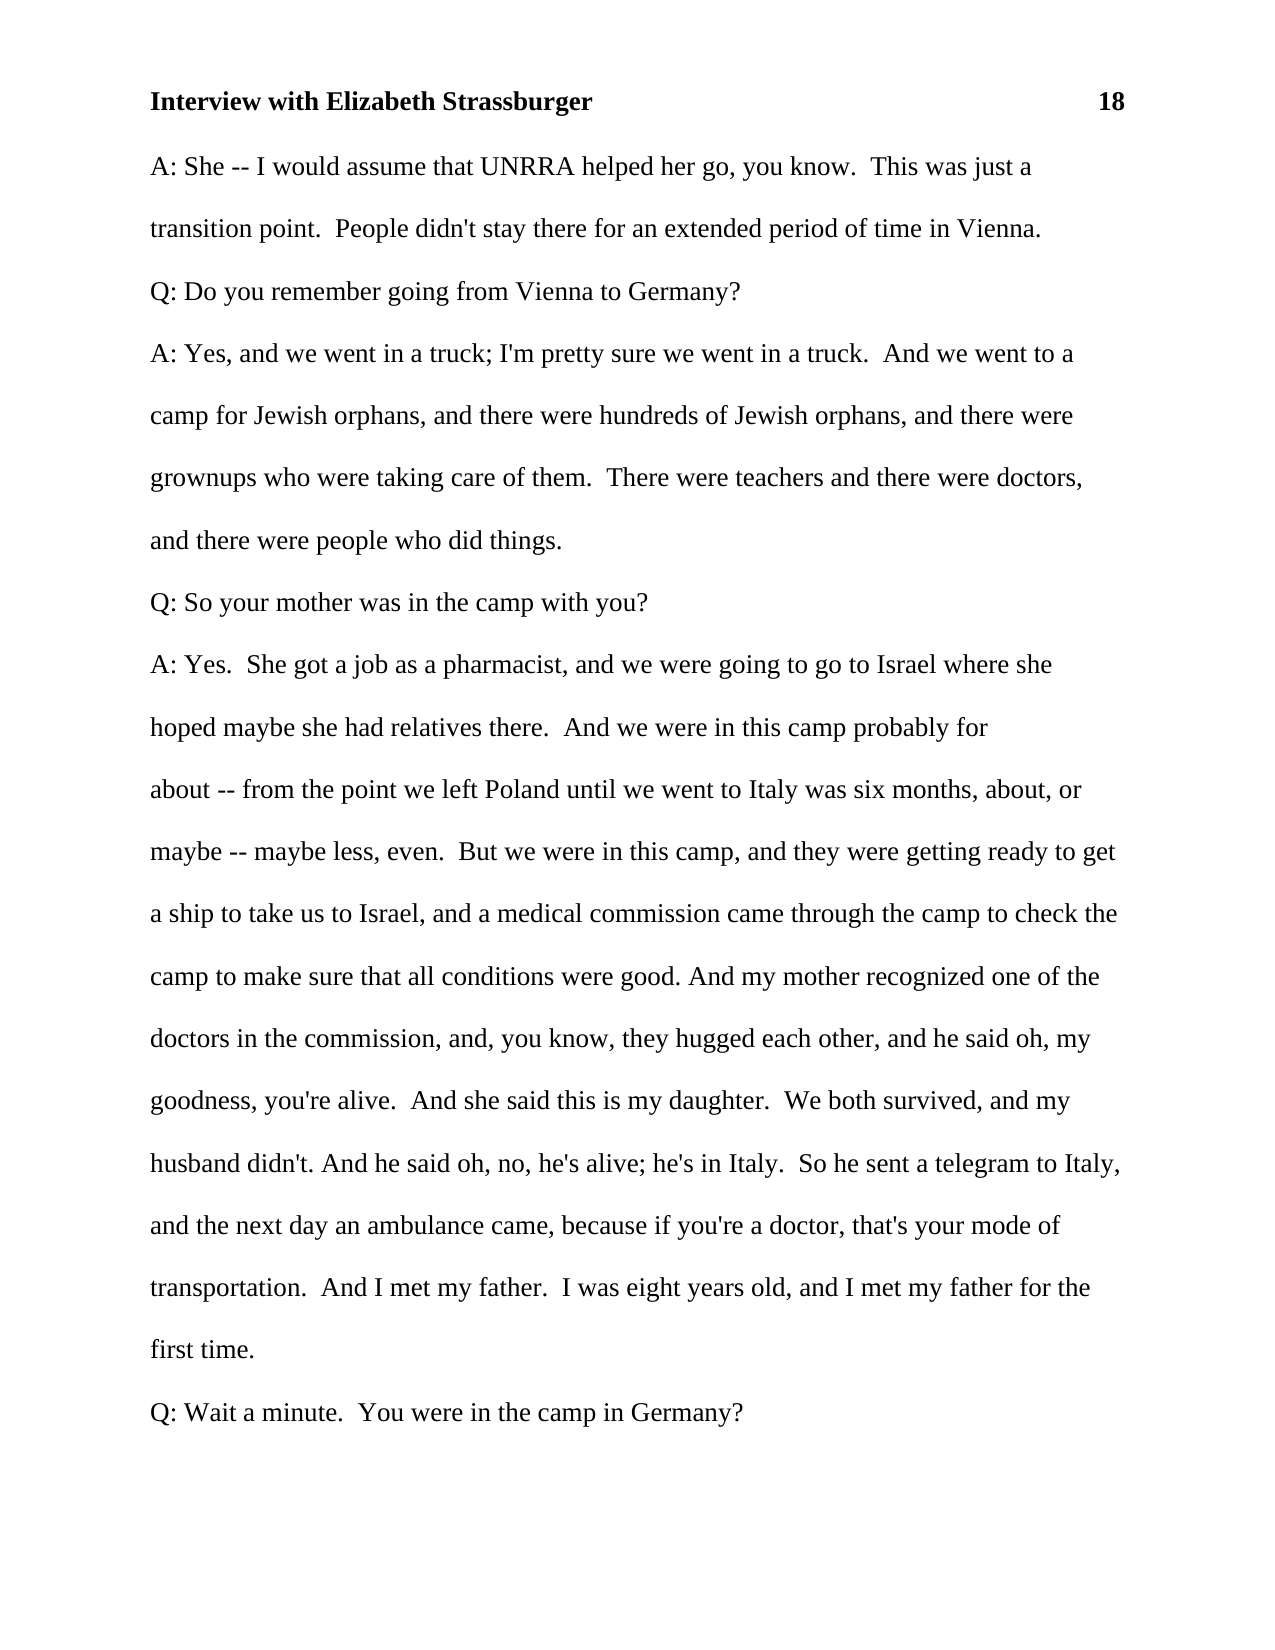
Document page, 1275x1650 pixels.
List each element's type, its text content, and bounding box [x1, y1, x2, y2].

text Q: Do you remember going from Vienna to Germany? [150, 274, 1125, 306]
text Q: So your mother was in the camp with you? [150, 586, 1125, 617]
text Q: Wait a minute. You were in the camp in Germany? [150, 1396, 1125, 1427]
text A: Yes. She got a job as a pharmacist, and we were going to go to Israel where she hoped maybe she had relatives there. And we were in this camp probably for about -- from the point we left Poland until we went to Italy was six months, about, or maybe -- maybe less, even. But we were in this camp, and they were getting ready to get a ship to take us to Israel, and a medical commission came through the camp to check the camp to make sure that all conditions were good. And my mother recognized one of the doctors in the commission, and, you know, they hugged each other, and he said oh, my goodness, you're alive. And she said this is my daughter. We both survived, and my husband didn't. And he said oh, no, he's alive; he's in Italy. So he sent a telegram to Italy, and the next day an ambulance came, because if you're a doctor, that's your mode of transportation. And I met my father. I was eight years old, and I met my father for the first time. [150, 648, 1125, 1365]
text A: Yes, and we went in a truck; I'm pretty sure we went in a truck. And we went to a camp for Jewish orphans, and there were hundreds of Jewish orphans, and there were grownups who were taking care of them. There were teachers and there were doctors, and there were people who did things. [150, 337, 1125, 555]
text A: She -- I would assume that UNRRA helped her go, you know. This was just a transition point. People didn't stay there for an extended period of time in Vienna. [150, 150, 1125, 243]
